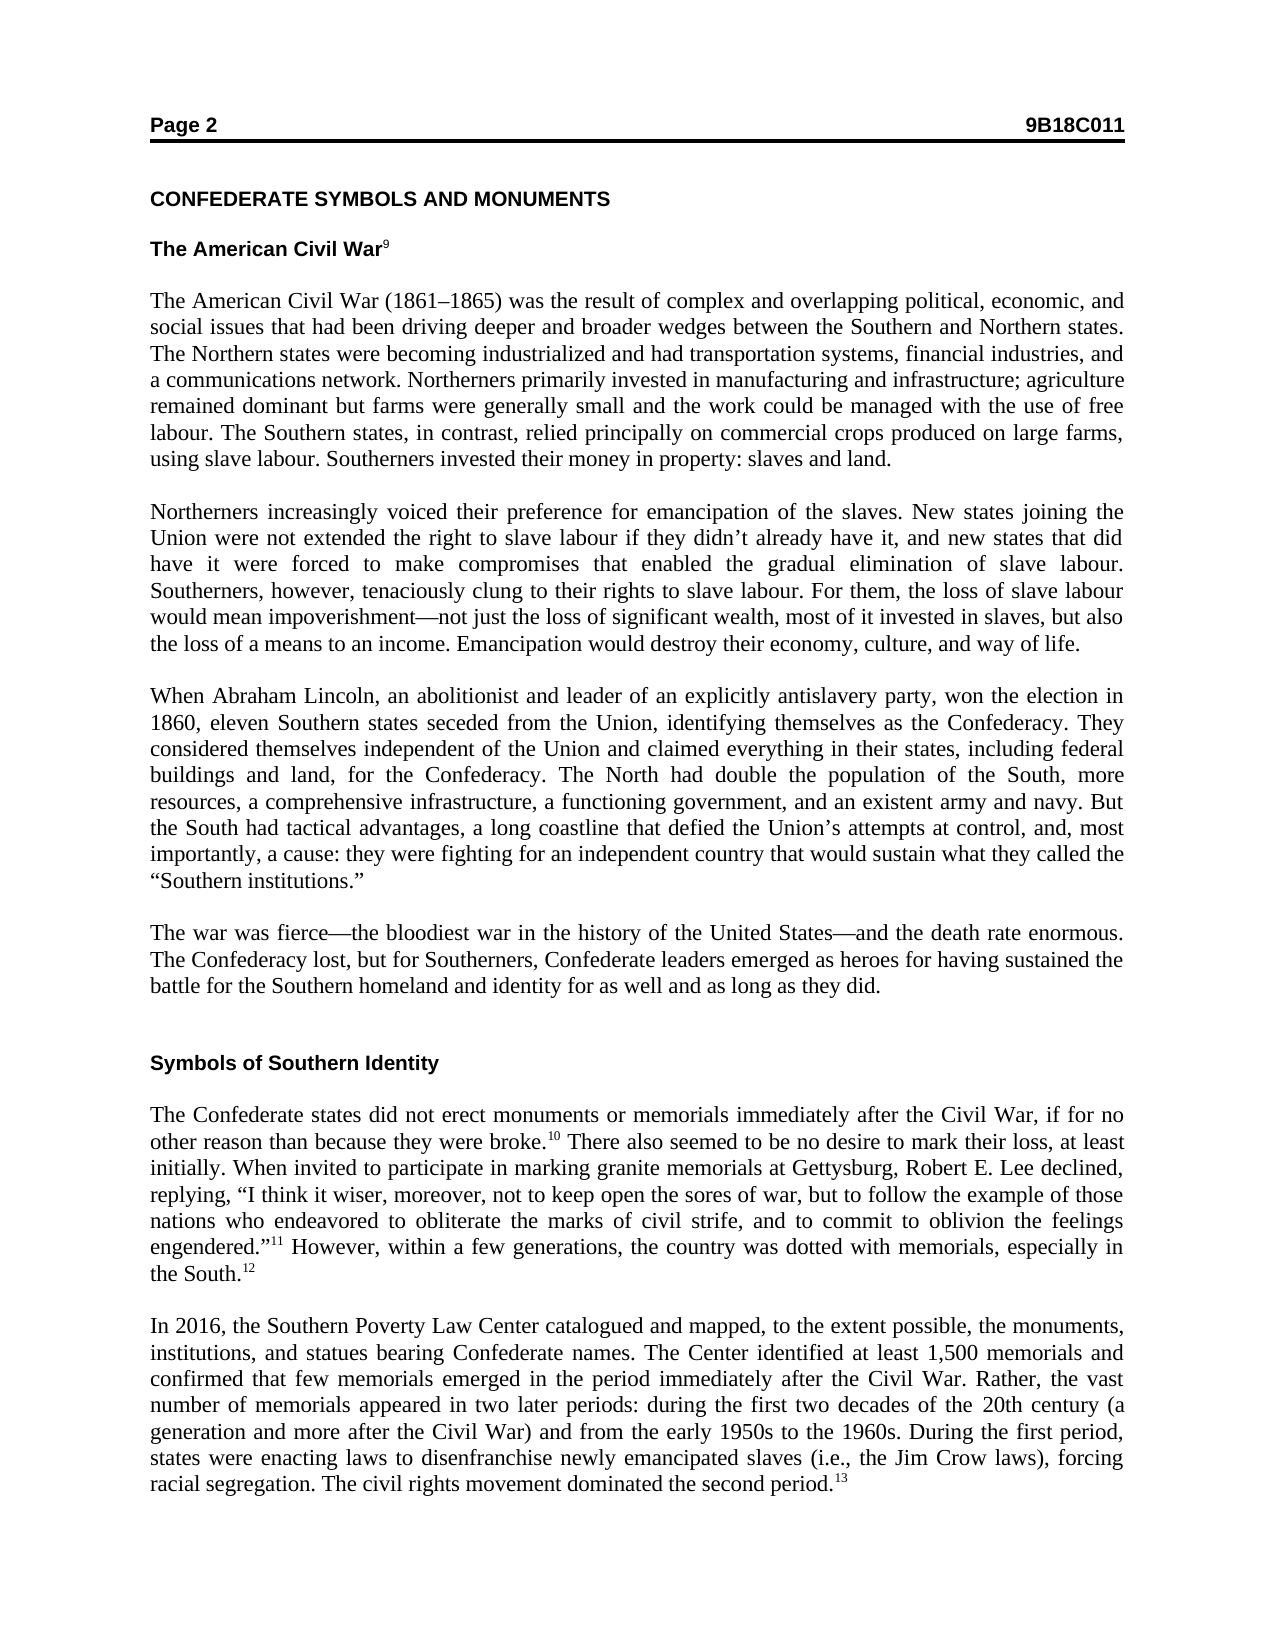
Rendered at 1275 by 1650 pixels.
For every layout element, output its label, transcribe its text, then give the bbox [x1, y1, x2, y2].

text The American Civil War (1861–1865) was the result of complex and overlapping political, economic, and social issues that had been driving deeper and broader wedges between the Southern and Northern states. The Northern states were becoming industrialized and had transportation systems, financial industries, and a communications network. Northerners primarily invested in manufacturing and infrastructure; agriculture remained dominant but farms were generally small and the work could be managed with the use of free labour. The Southern states, in contrast, relied principally on commercial crops produced on large farms, using slave labour. Southerners invested their money in property: slaves and land. [150, 287, 1125, 471]
text The American Civil War [150, 237, 1125, 261]
text The Confederate states did not erect monuments or memorials immediately after the Civil War, if for no other reason than because they were broke. There also seemed to be no desire to mark their loss, at least initially. When invited to participate in marking granite memorials at Gettysburg, Robert E. Lee declined, replying, “I think it wiser, moreover, not to keep open the sores of war, but to follow the example of those nations who endeavored to obliterate the marks of civil strife, and to commit to oblivion the feelings engendered.” However, within a few generations, the country was dotted with memorials, especially in the South. [150, 1102, 1125, 1286]
text Confederate Symbols and Monuments [150, 186, 1125, 210]
text In 2016, the Southern Poverty Law Center catalogued and mapped, to the extent possible, the monuments, institutions, and statues bearing Confederate names. The Center identified at least 1,500 memorials and confirmed that few memorials emerged in the period immediately after the Civil War. Rather, the vast number of memorials appeared in two later periods: during the first two decades of the 20th century (a generation and more after the Civil War) and from the early 1950s to the 1960s. During the first period, states were enacting laws to disenfranchise newly emancipated slaves (i.e., the Jim Crow laws), forcing racial segregation. The civil rights movement dominated the second period. [150, 1312, 1125, 1497]
text When Abraham Lincoln, an abolitionist and leader of an explicitly antislavery party, won the election in 1860, eleven Southern states seceded from the Union, identifying themselves as the Confederacy. They considered themselves independent of the Union and claimed everything in their states, including federal buildings and land, for the Confederacy. The North had double the population of the South, more resources, a comprehensive infrastructure, a functioning government, and an existent army and navy. But the South had tactical advantages, a long coastline that defied the Union’s attempts at control, and, most importantly, a cause: they were fighting for an independent country that would sustain what they called the “Southern institutions.” [150, 682, 1125, 893]
text Northerners increasingly voiced their preference for emancipation of the slaves. New states joining the Union were not extended the right to slave labour if they didn’t already have it, and new states that did have it were forced to make compromises that enabled the gradual elimination of slave labour. Southerners, however, tenaciously clung to their rights to slave labour. For them, the loss of slave labour would mean impoverishment—not just the loss of significant wealth, most of it invested in slaves, but also the loss of a means to an income. Emancipation would destroy their economy, culture, and way of life. [150, 498, 1125, 656]
text Symbols of Southern Identity [150, 1051, 1125, 1075]
text The war was fierce—the bloodiest war in the history of the United States—and the death rate enormous. The Confederacy lost, but for Southerners, Confederate leaders emerged as heroes for having sustained the battle for the Southern homeland and identity for as well and as long as they did. [150, 919, 1125, 998]
